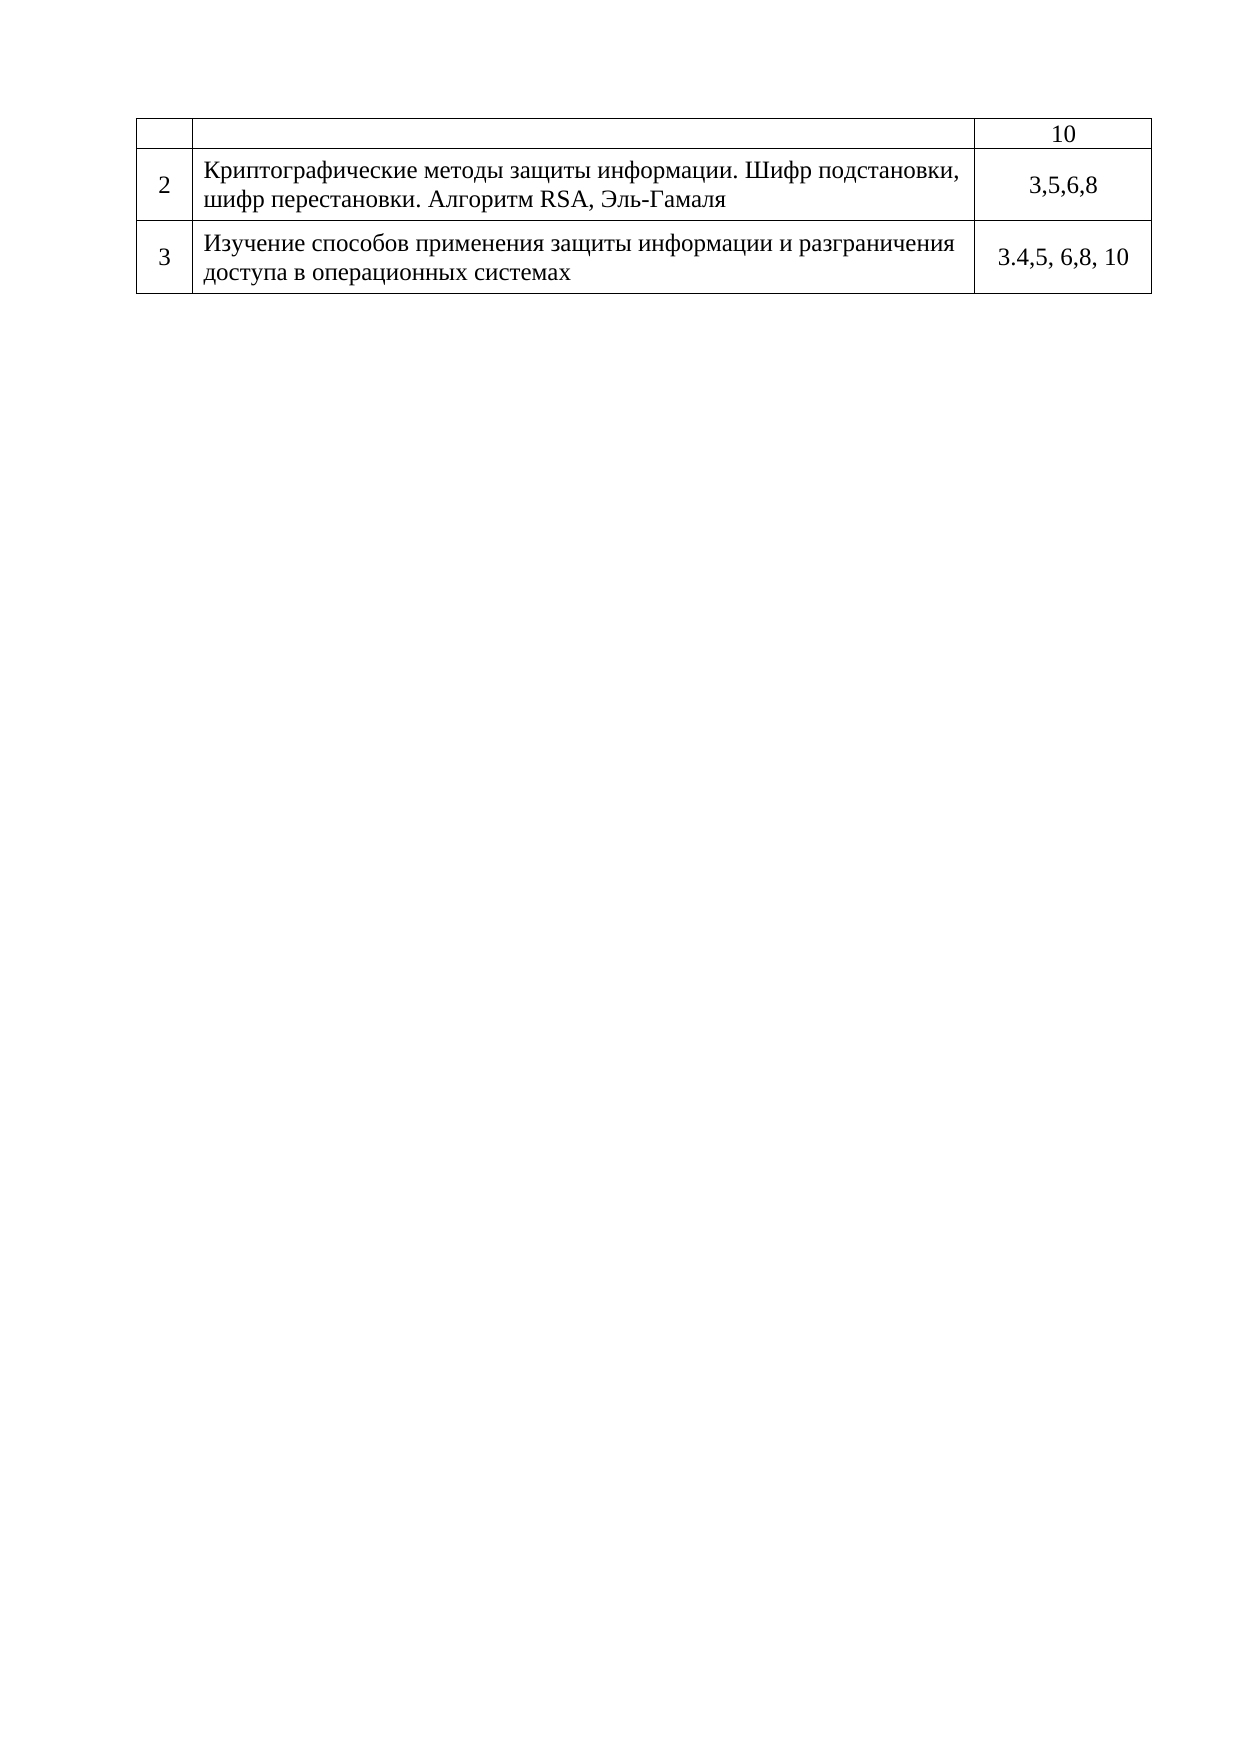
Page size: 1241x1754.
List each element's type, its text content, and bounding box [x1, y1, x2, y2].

table_cell 1 [137, 119, 192, 148]
table_cell 3 [137, 221, 192, 292]
table_cell 3.4,5, 6,8, 10 [975, 221, 1151, 292]
table_cell Изучение способов применения защиты информации и разграничения доступа в операционных системах [193, 221, 974, 292]
table_cell 3,5,6,8 [975, 149, 1151, 220]
table_cell 2,3,4,5,6,7,8,9,10 [975, 119, 1151, 148]
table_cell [193, 119, 974, 148]
table_cell 2 [137, 149, 192, 220]
table_cell Криптографические методы защиты информации. Шифр подстановки, шифр перестановки. Алгоритм RSA, Эль-Гамаля [193, 149, 974, 220]
